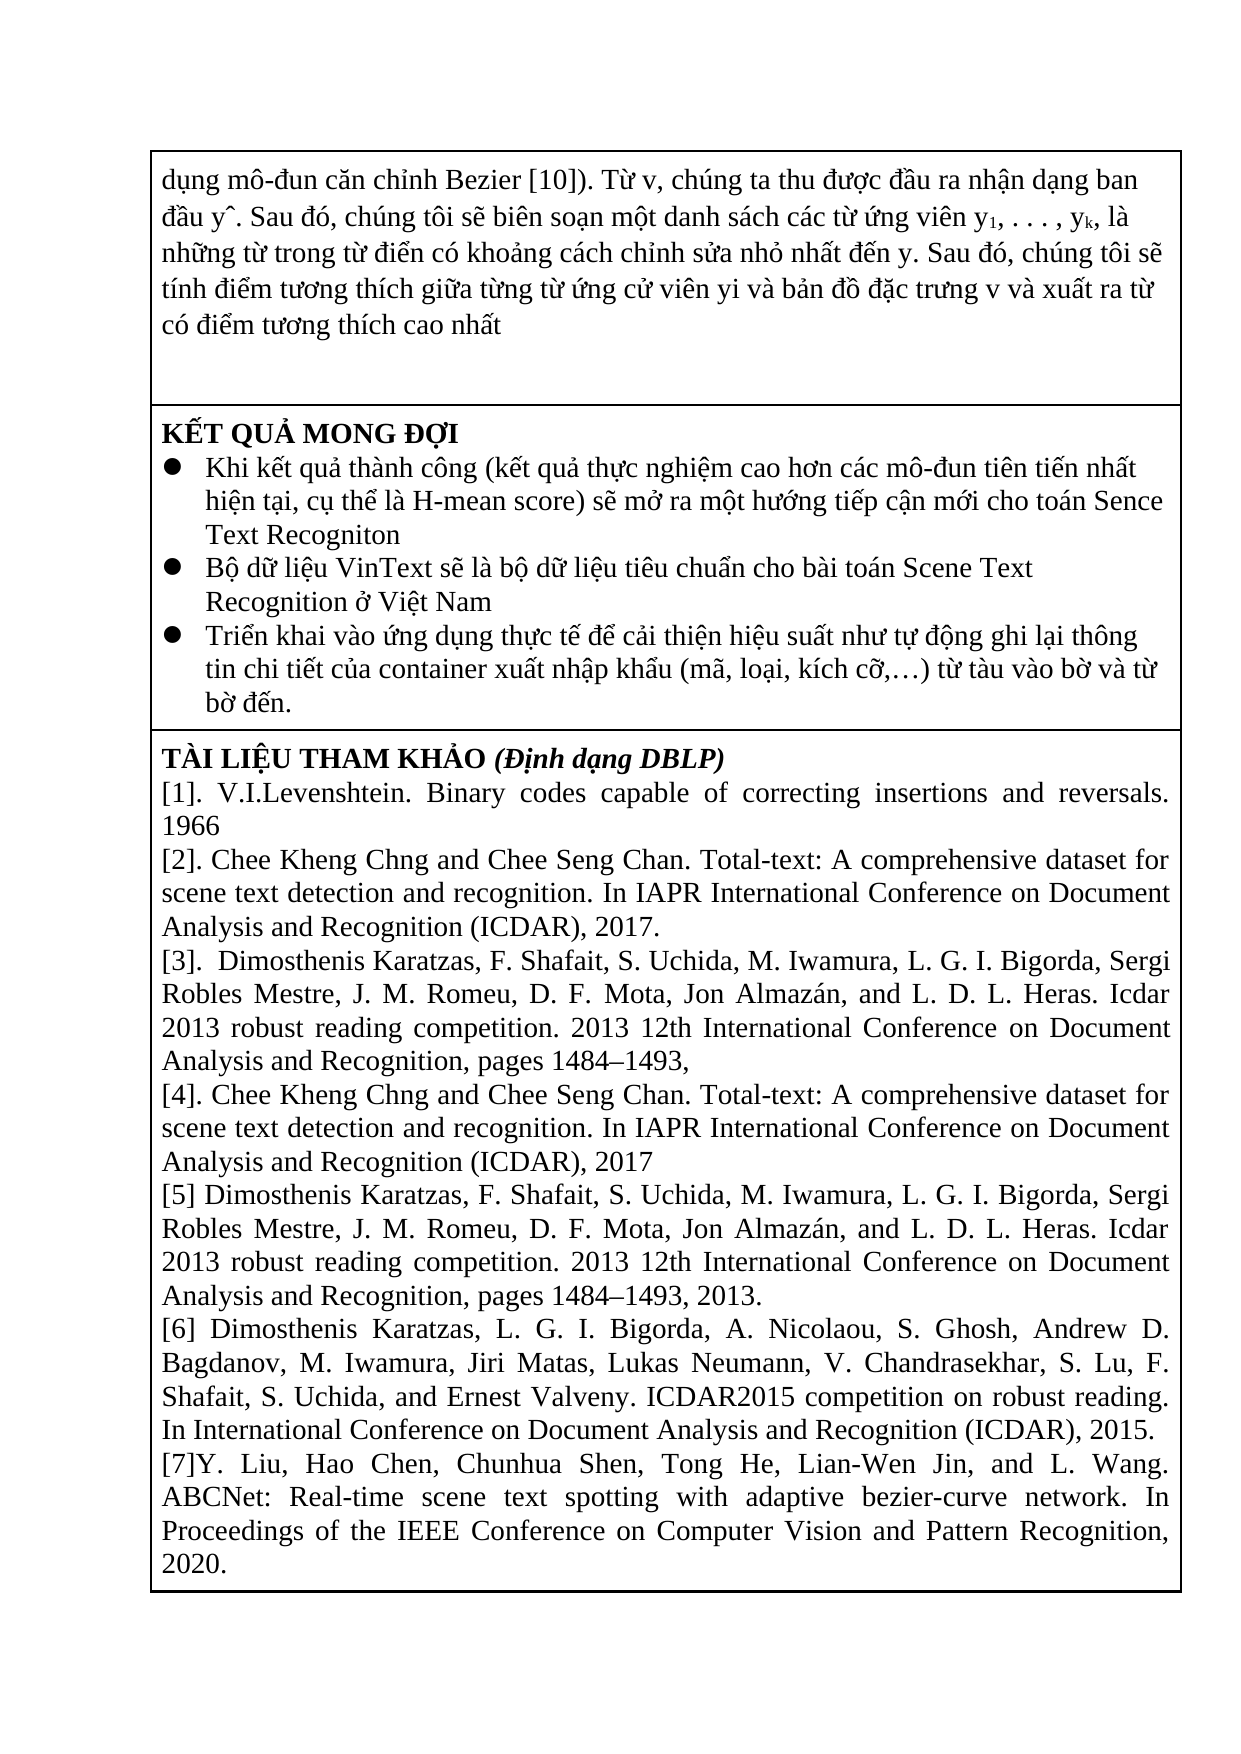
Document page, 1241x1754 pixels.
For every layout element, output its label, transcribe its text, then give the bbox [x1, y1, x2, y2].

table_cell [152, 731, 1180, 1590]
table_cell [152, 152, 1180, 404]
table_cell KẾT QUẢ MONG ĐỢI Khi kết quả thành công (kết quả thực nghiệm cao hơn các mô-đun tiên tiến nhất hiện tại, cụ thể là H-mean score) sẽ mở ra một hướng tiếp cận mới cho toán Sence Text Recogniton Bộ dữ liệu VinText sẽ là bộ dữ liệu tiêu chuẩn cho bài toán Scene Text Recognition ở Việt Nam Triển khai vào ứng dụng thực tế để cải thiện hiệu suất như tự động ghi lại thông tin chi tiết của container xuất nhập khẩu (mã, loại, kích cỡ,…) từ tàu vào bờ và từ bờ đến. [152, 406, 1180, 729]
